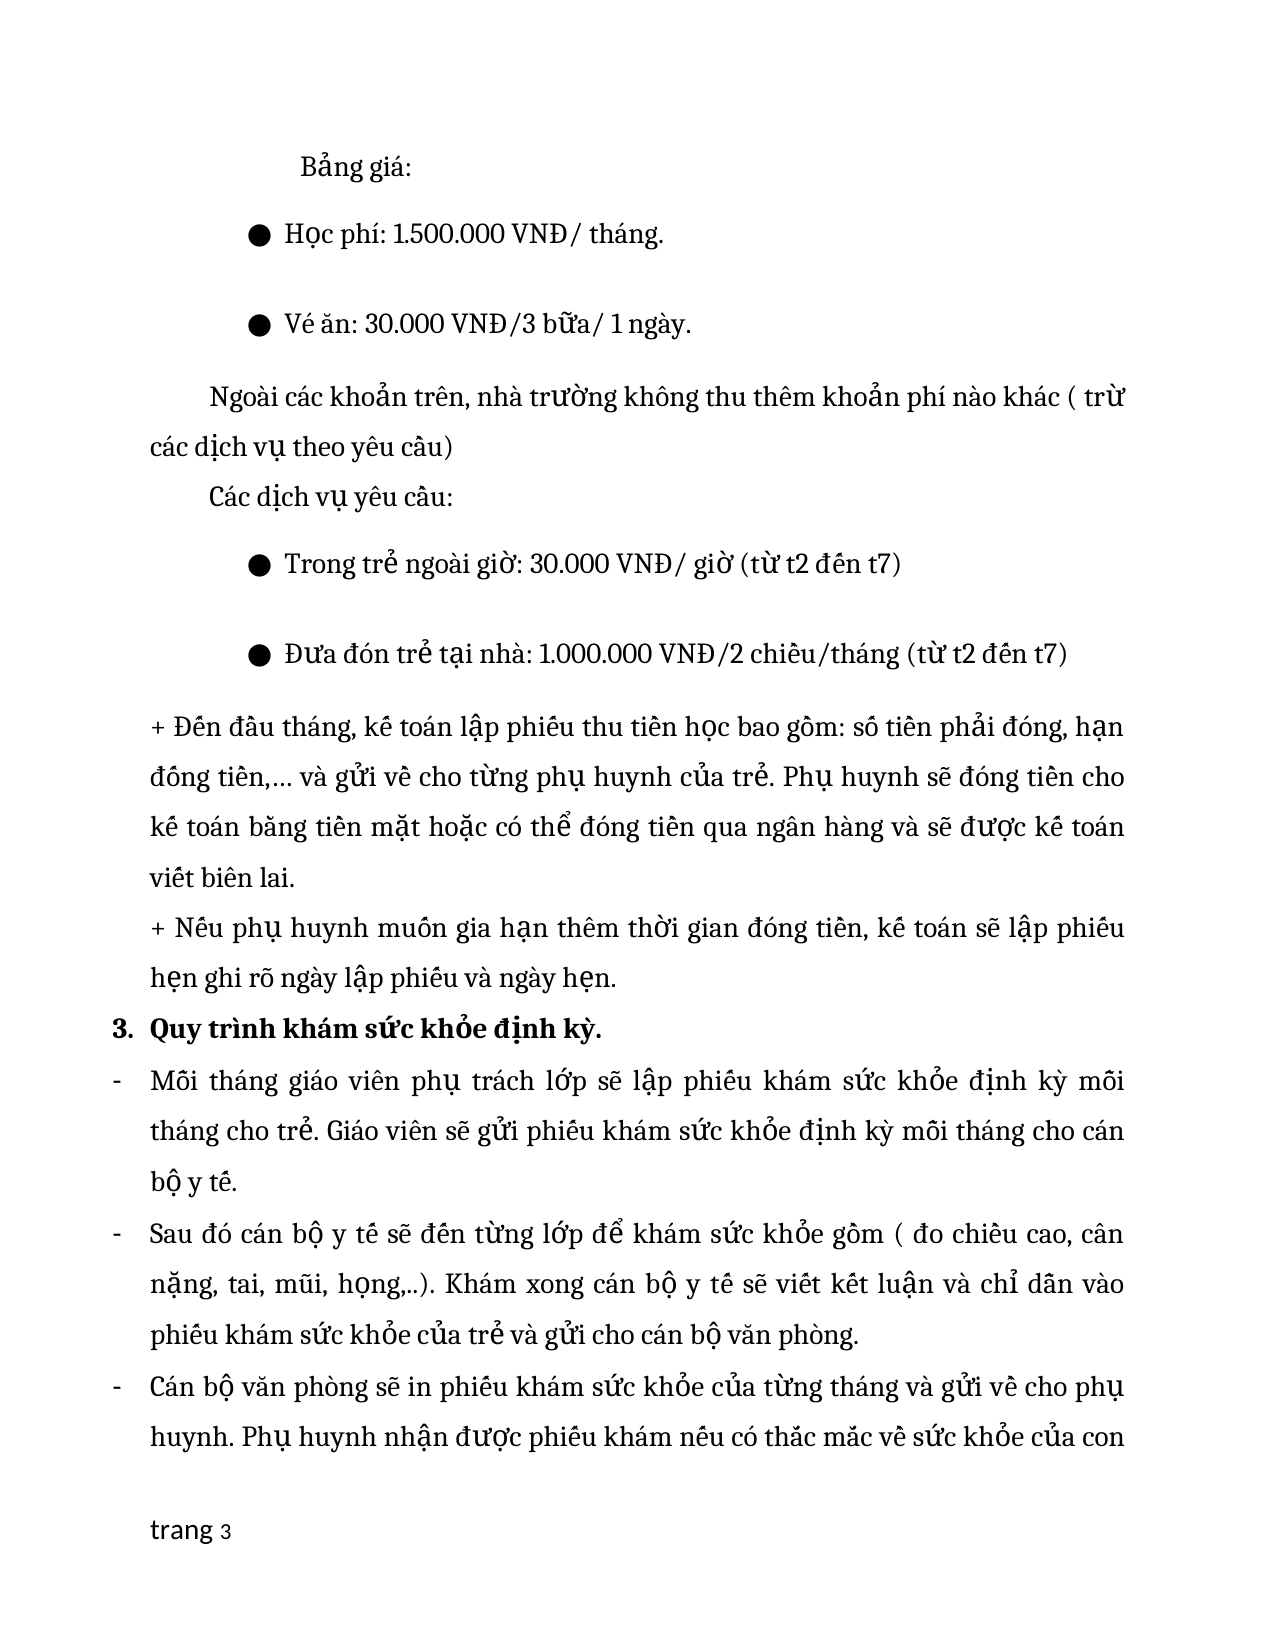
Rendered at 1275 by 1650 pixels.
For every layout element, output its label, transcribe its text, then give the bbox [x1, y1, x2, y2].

list Mỗi tháng giáo viên phụ trách lớp sẽ lập phiếu khám sức khỏe định kỳ mỗi tháng cho trẻ. Giáo viên sẽ gửi phiếu khám sức khỏe định kỳ mỗi tháng cho cán bộ y tế. [112, 1062, 1125, 1198]
text + Nếu phụ huynh muốn gia hạn thêm thời gian đóng tiền, kế toán sẽ lập phiếu hẹn ghi rõ ngày lập phiếu và ngày hẹn. [150, 911, 1125, 995]
text Bảng giá: [150, 150, 1125, 183]
list Trong trẻ ngoài giờ: 30.000 VNĐ/ giờ (từ t2 đến t7) [247, 531, 1125, 590]
list Quy trình khám sức khỏe định kỳ. [112, 1012, 1125, 1045]
list Học phí: 1.500.000 VNĐ/ tháng. [247, 200, 1125, 260]
text + Đến đầu tháng, kế toán lập phiếu thu tiền học bao gồm: số tiền phải đóng, hạn đống tiền,… và gửi về cho từng phụ huynh của trẻ. Phụ huynh sẽ đóng tiền cho kế toán bằng tiền mặt hoặc có thể đóng tiền qua ngân hàng và sẽ được kế toán viết biên lai. [150, 710, 1125, 894]
list Đưa đón trẻ tại nhà: 1.000.000 VNĐ/2 chiều/tháng (từ t2 đến t7) [247, 620, 1125, 680]
text Các dịch vụ yêu cầu: [150, 480, 1125, 514]
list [112, 1368, 1125, 1454]
list Vé ăn: 30.000 VNĐ/3 bữa/ 1 ngày. [247, 290, 1125, 350]
list Sau đó cán bộ y tế sẽ đến từng lớp để khám sức khỏe gồm ( đo chiều cao, cân nặng, tai, mũi, họng,..). Khám xong cán bộ y tế sẽ viết kết luận và chỉ dẫn vào phiếu khám sức khỏe của trẻ và gửi cho cán bộ văn phòng. [112, 1215, 1125, 1351]
text Ngoài các khoản trên, nhà trường không thu thêm khoản phí nào khác ( trừ các dịch vụ theo yêu cầu) [150, 380, 1125, 463]
